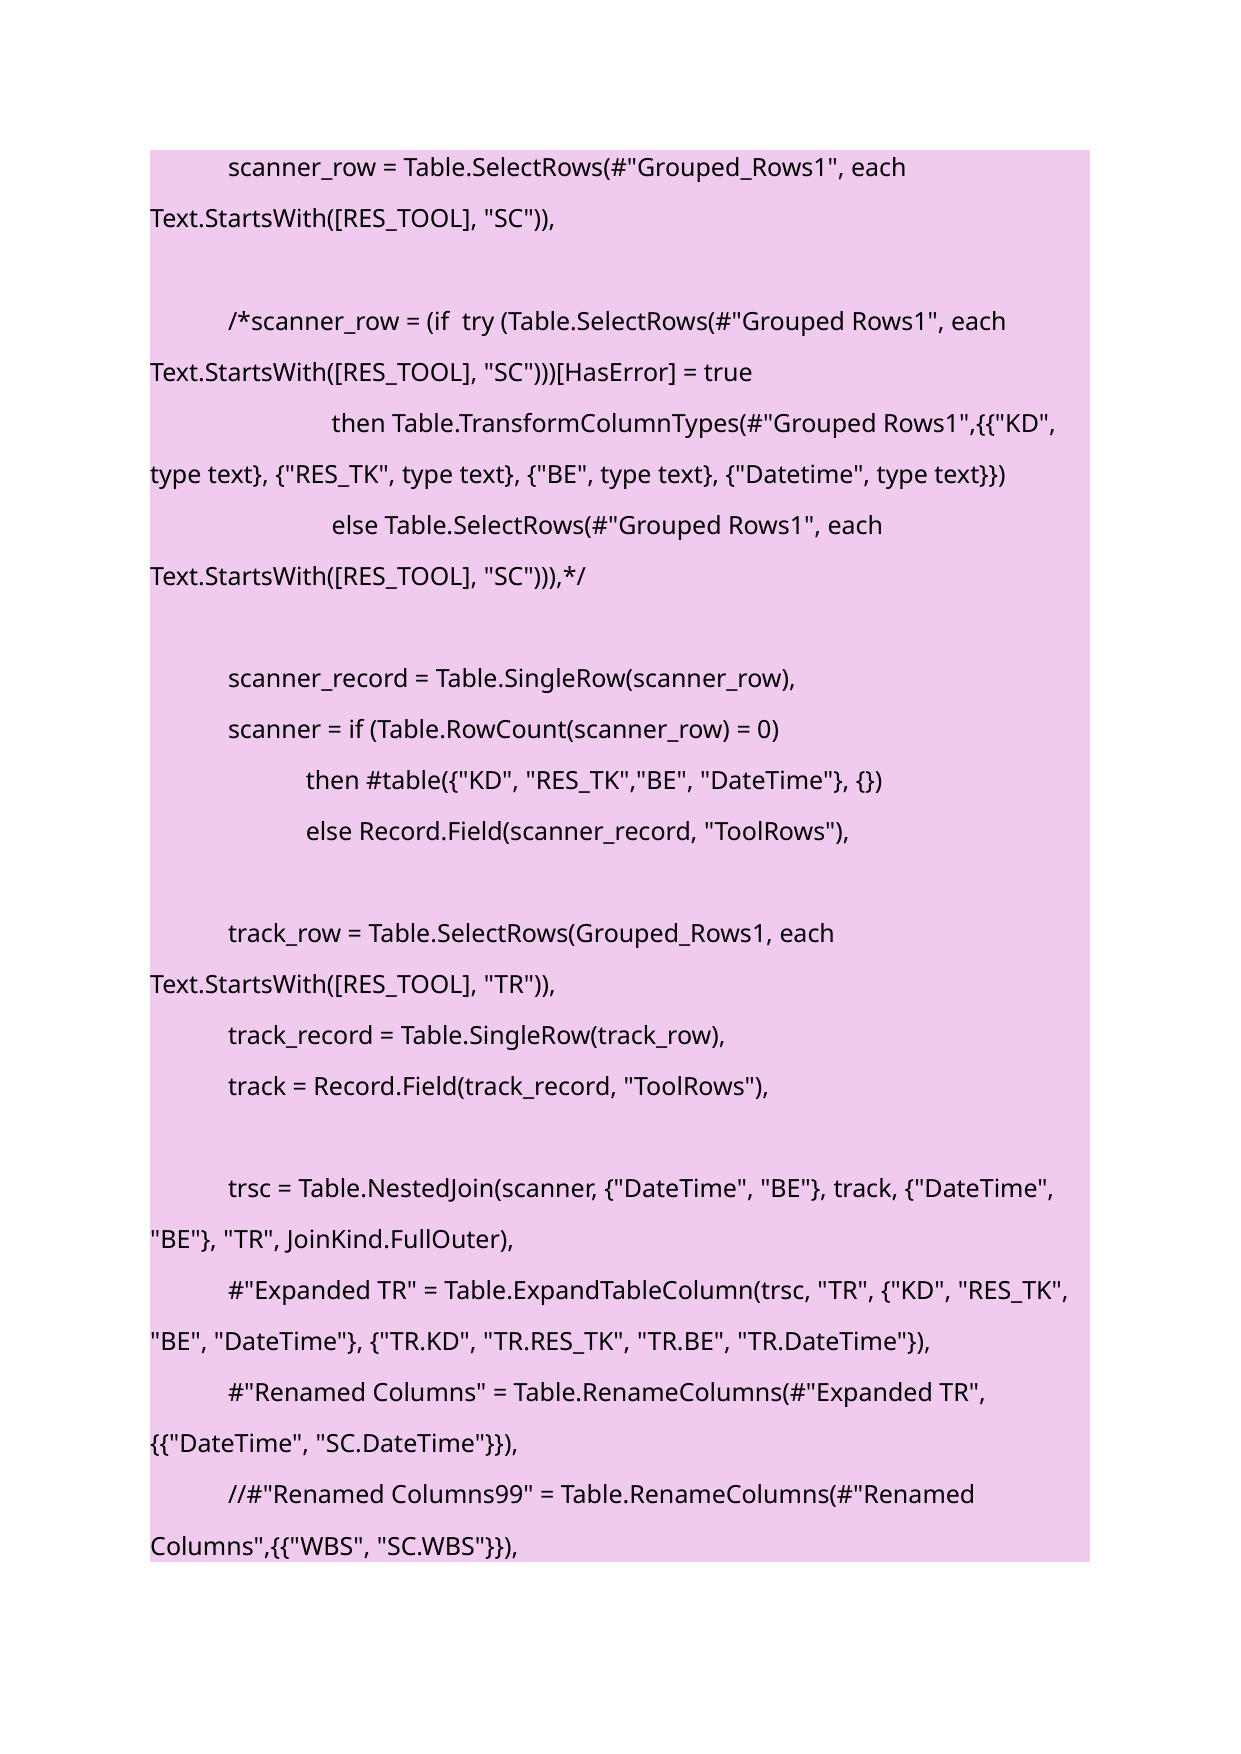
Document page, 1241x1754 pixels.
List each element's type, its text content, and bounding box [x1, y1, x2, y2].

text //#"Renamed Columns99" = Table.RenameColumns(#"Renamed Columns",{{"WBS", "SC.WBS"}}), [150, 1477, 1090, 1562]
text /*scanner_row = (if try (Table.SelectRows(#"Grouped Rows1", each Text.StartsWith([RES_TOOL], "SC")))[HasError] = true [150, 303, 1090, 388]
text track = Record.Field(track_record, "ToolRows"), [150, 1069, 1090, 1103]
text #"Renamed Columns" = Table.RenameColumns(#"Expanded TR",{{"DateTime", "SC.DateTime"}}), [150, 1375, 1090, 1460]
text then #table({"KD", "RES_TK","BE", "DateTime"}, {}) [150, 762, 1090, 797]
text trsc = Table.NestedJoin(scanner, {"DateTime", "BE"}, track, {"DateTime", "BE"}, "TR", JoinKind.FullOuter), [150, 1171, 1090, 1256]
text scanner_record = Table.SingleRow(scanner_row), [150, 660, 1090, 694]
text track_record = Table.SingleRow(track_row), [150, 1018, 1090, 1052]
text track_row = Table.SelectRows(Grouped_Rows1, each Text.StartsWith([RES_TOOL], "TR")), [150, 916, 1090, 1001]
text else Record.Field(scanner_record, "ToolRows"), [150, 813, 1090, 848]
text scanner = if (Table.RowCount(scanner_row) = 0) [150, 711, 1090, 746]
text else Table.SelectRows(#"Grouped Rows1", each Text.StartsWith([RES_TOOL], "SC"))),*/ [150, 507, 1090, 592]
text then Table.TransformColumnTypes(#"Grouped Rows1",{{"KD", type text}, {"RES_TK", type text}, {"BE", type text}, {"Datetime", type text}}) [150, 405, 1090, 490]
text scanner_row = Table.SelectRows(#"Grouped_Rows1", each Text.StartsWith([RES_TOOL], "SC")), [150, 150, 1090, 235]
text #"Expanded TR" = Table.ExpandTableColumn(trsc, "TR", {"KD", "RES_TK", "BE", "DateTime"}, {"TR.KD", "TR.RES_TK", "TR.BE", "TR.DateTime"}), [150, 1273, 1090, 1358]
